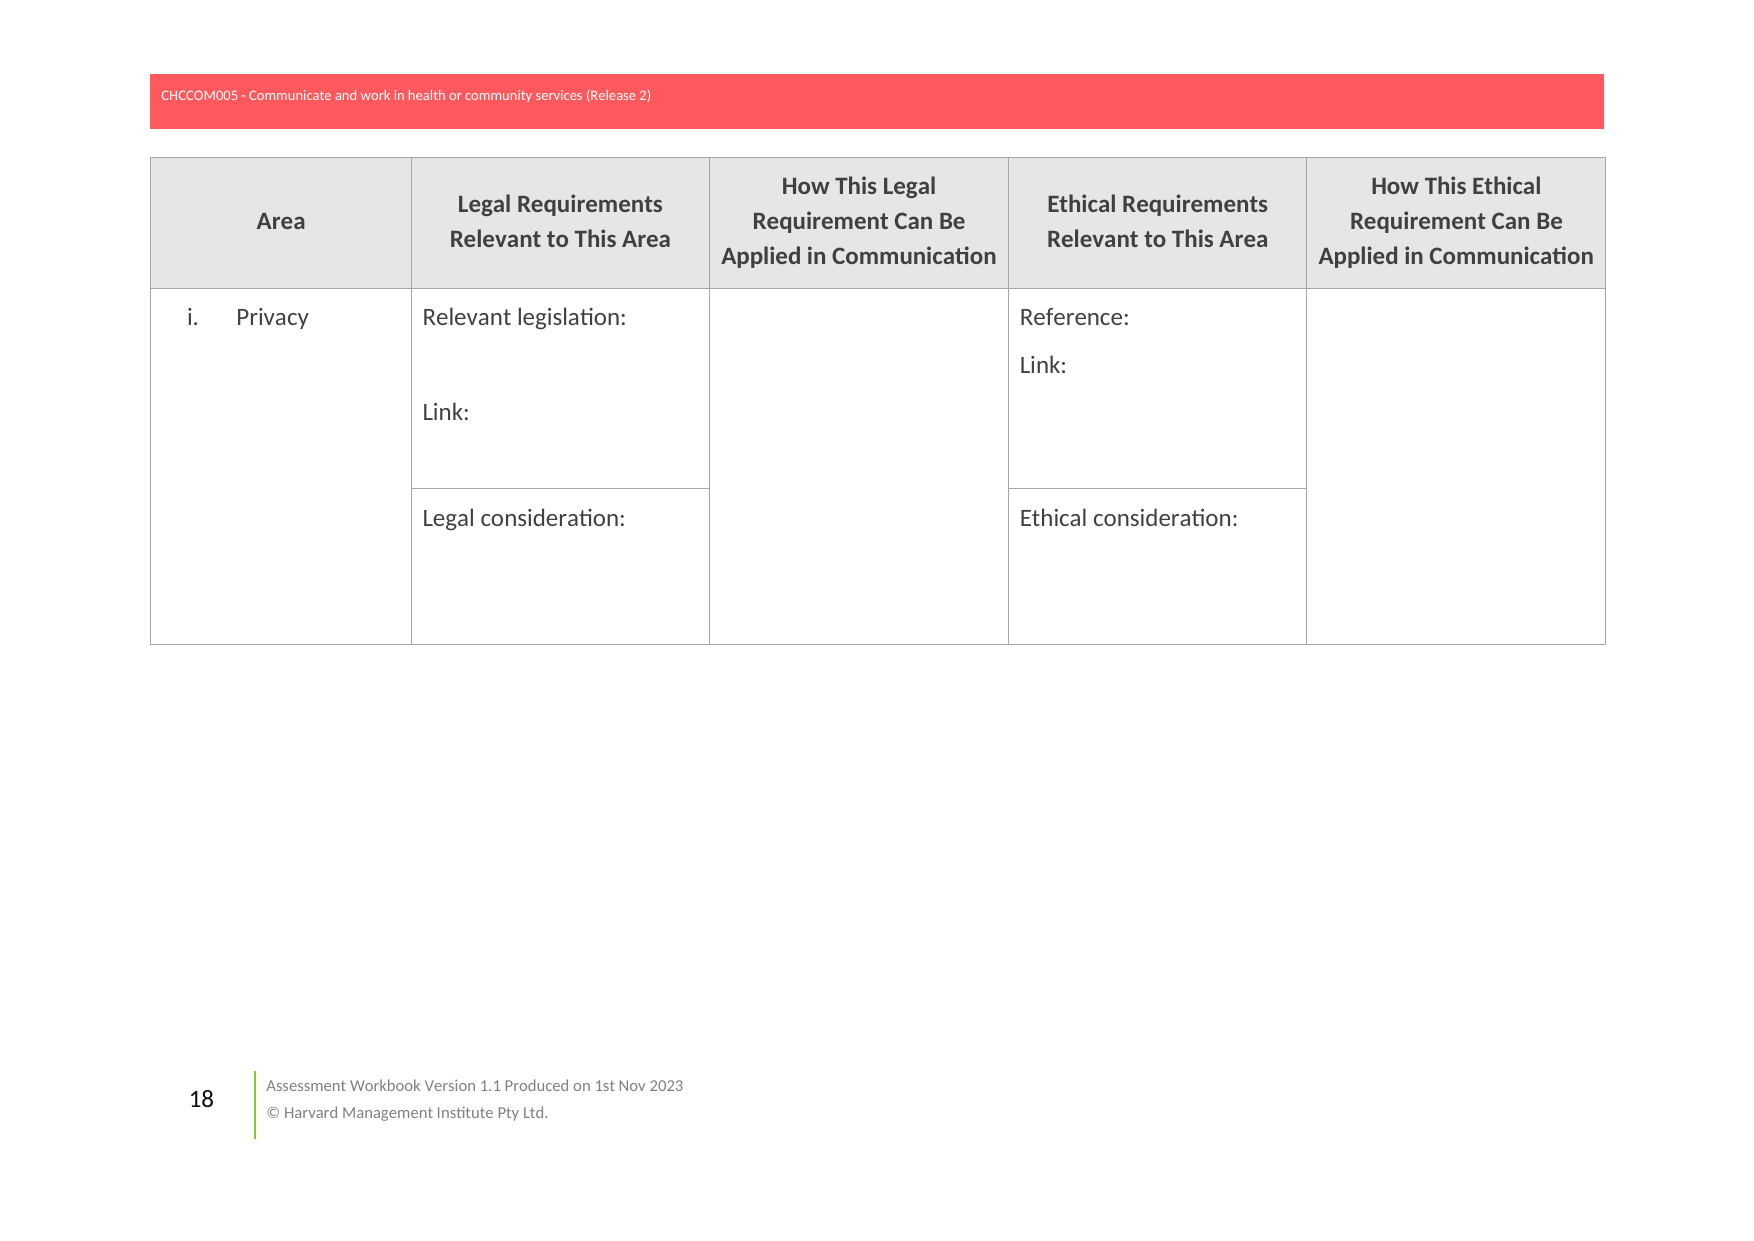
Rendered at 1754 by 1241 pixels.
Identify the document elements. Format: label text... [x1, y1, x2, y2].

table_header Area [151, 158, 411, 288]
table_cell Ethical consideration: [1009, 489, 1306, 644]
table_cell Legal consideration: [412, 489, 709, 644]
table_header Ethical Requirements Relevant to This Area [1009, 158, 1306, 288]
table_cell [710, 289, 1008, 644]
table_header How This Ethical Requirement Can Be Applied in Communication [1307, 158, 1605, 288]
table_header How This Legal Requirement Can Be Applied in Communication [710, 158, 1008, 288]
table_cell [1307, 289, 1605, 644]
table_header Legal Requirements Relevant to This Area [412, 158, 709, 288]
table_cell Reference: Link: [1009, 289, 1306, 488]
table_cell Relevant legislation: Link: [412, 289, 709, 488]
table_cell Privacy [151, 289, 411, 644]
